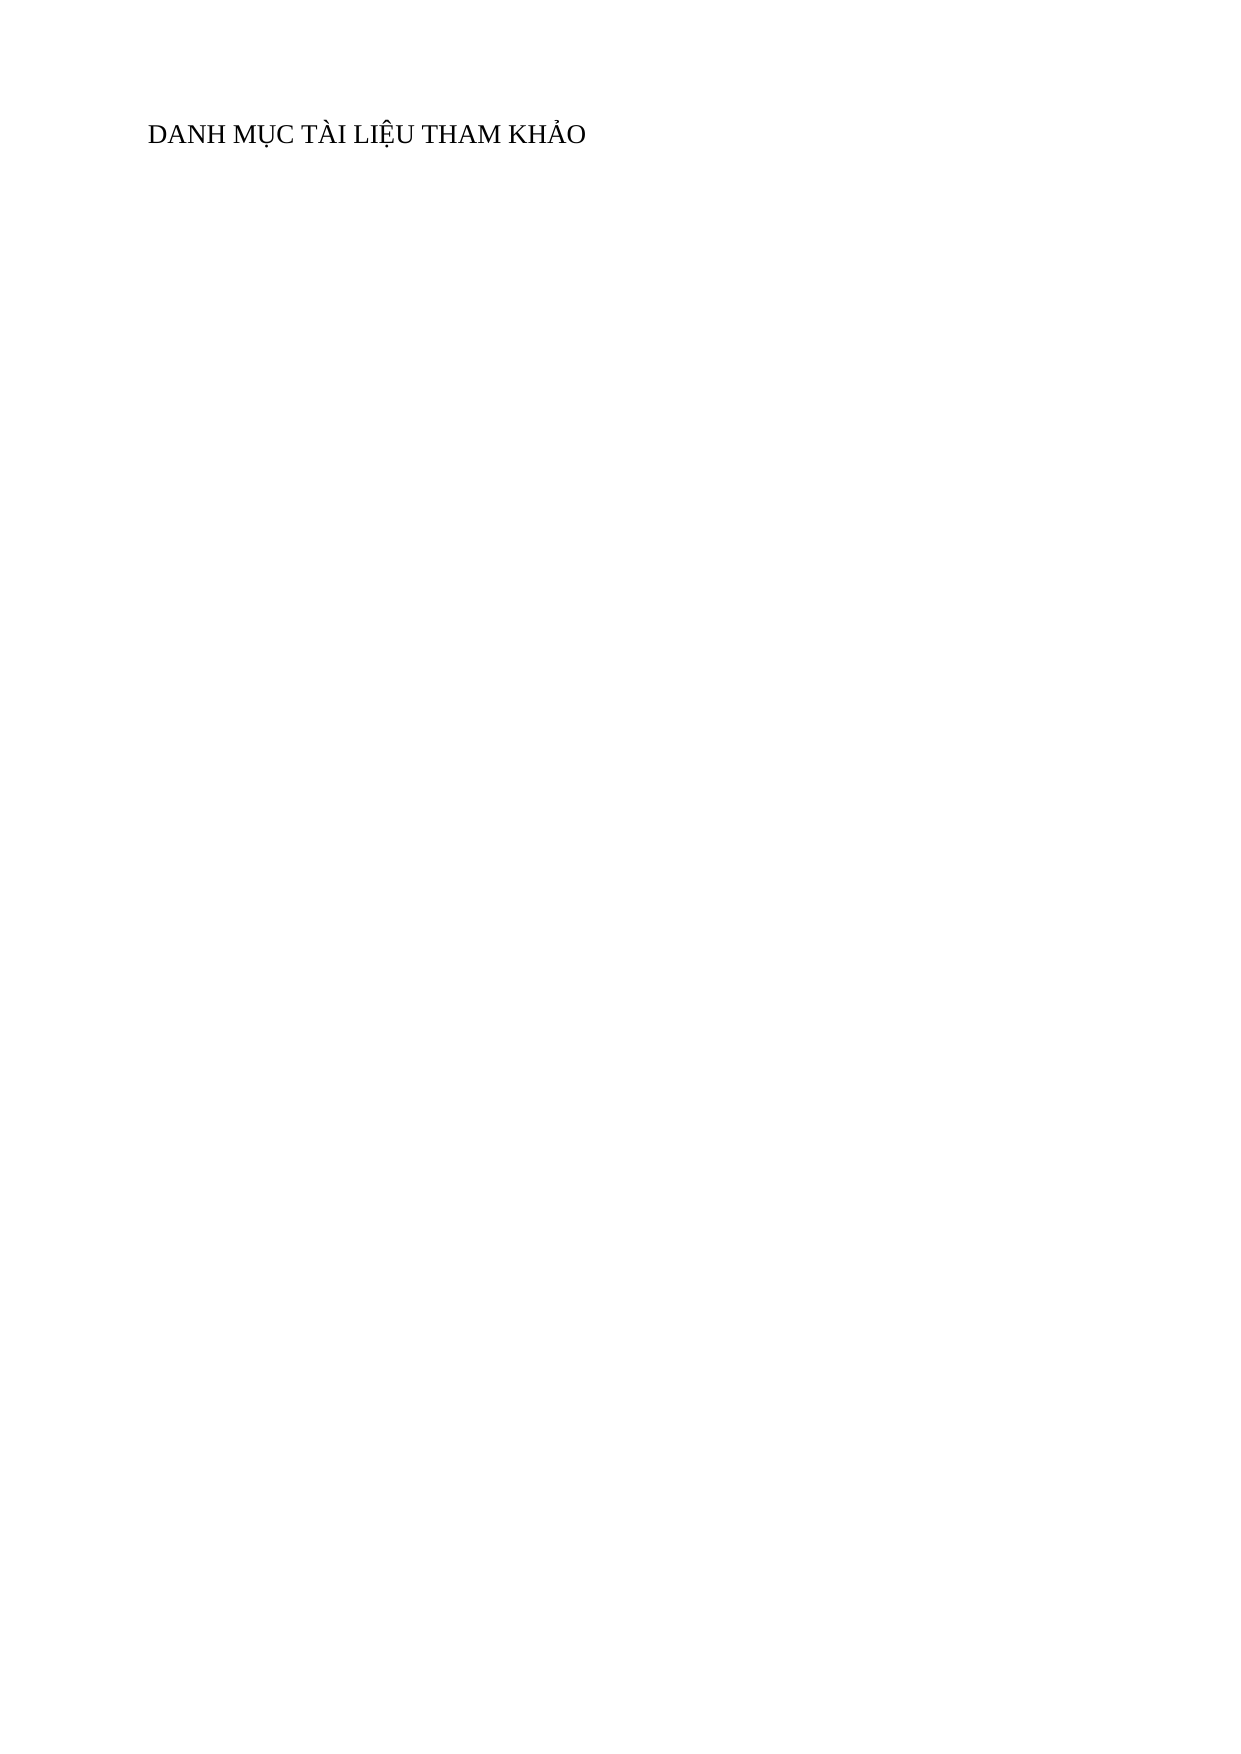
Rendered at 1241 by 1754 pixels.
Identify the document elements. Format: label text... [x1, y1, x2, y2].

text DANH MỤC TÀI LIỆU THAM KHẢO [148, 118, 1122, 149]
